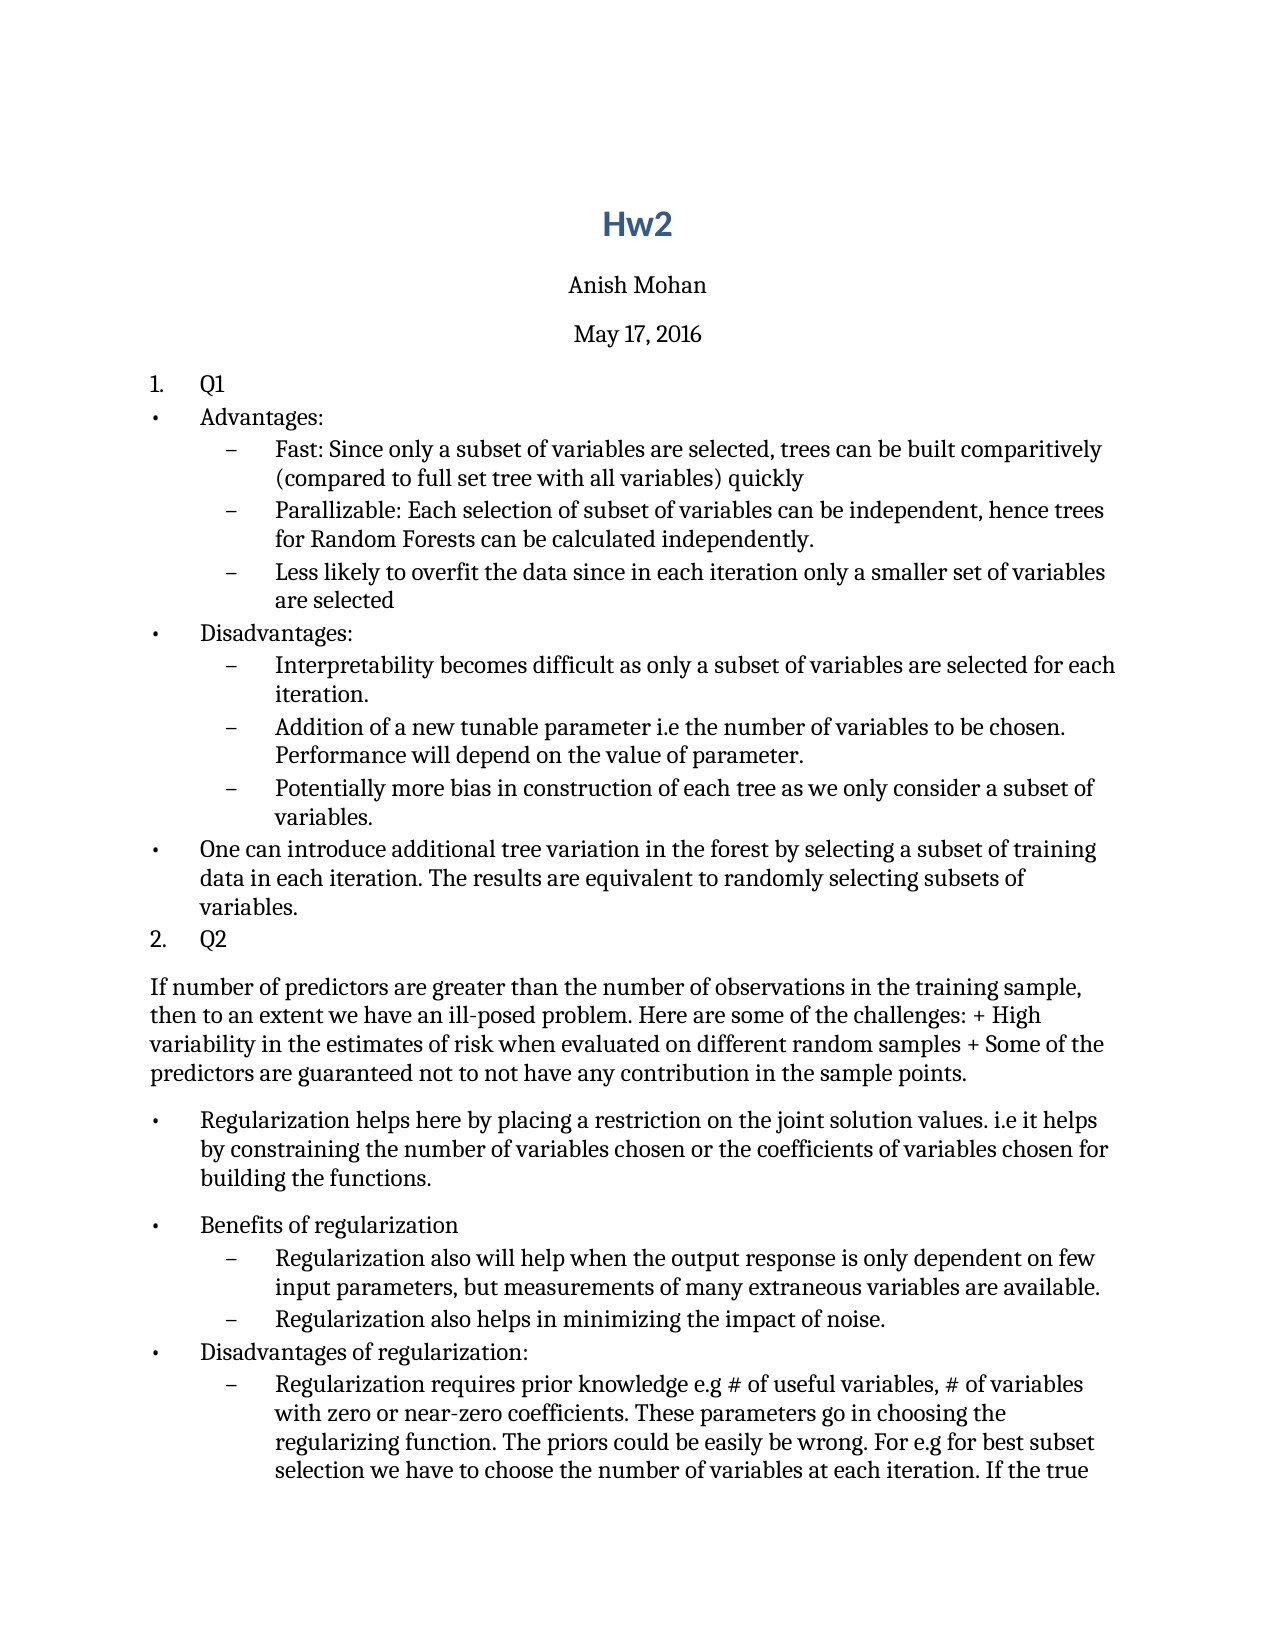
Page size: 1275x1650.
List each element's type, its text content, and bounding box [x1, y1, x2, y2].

list Regularization also helps in minimizing the impact of noise. [225, 1305, 1125, 1334]
list Parallizable: Each selection of subset of variables can be independent, hence trees for Random Forests can be calculated independently. [225, 496, 1125, 554]
list Less likely to overfit the data since in each iteration only a smaller set of variables are selected [225, 557, 1125, 615]
list Q2 [150, 925, 1125, 954]
list Disadvantages of regularization: [150, 1337, 1125, 1366]
list Regularization helps here by placing a restriction on the joint solution values. i.e it helps by constraining the number of variables chosen or the coefficients of variables chosen for building the functions. [150, 1106, 1125, 1192]
text May 17, 2016 [150, 320, 1125, 349]
list One can introduce additional tree variation in the forest by selecting a subset of training data in each iteration. The results are equivalent to randomly selecting subsets of variables. [150, 835, 1125, 921]
title Hw2 [150, 200, 1125, 246]
list Q1 [150, 370, 1125, 399]
list Fast: Since only a subset of variables are selected, trees can be built comparitively (compared to full set tree with all variables) quickly [225, 435, 1125, 492]
list Addition of a new tunable parameter i.e the number of variables to be chosen. Performance will depend on the value of parameter. [225, 712, 1125, 770]
list Regularization also will help when the output response is only dependent on few input parameters, but measurements of many extraneous variables are available. [225, 1244, 1125, 1301]
list Advantages: [150, 402, 1125, 431]
list Benefits of regularization [150, 1211, 1125, 1240]
text Anish Mohan [150, 271, 1125, 299]
text If number of predictors are greater than the number of observations in the training sample, then to an extent we have an ill-posed problem. Here are some of the challenges: + High variability in the estimates of risk when evaluated on different random samples + Some of the predictors are guaranteed not to not have any contribution in the sample points. [150, 972, 1125, 1087]
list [225, 1370, 1125, 1485]
list Potentially more bias in construction of each tree as we only consider a subset of variables. [225, 774, 1125, 831]
list Disadvantages: [150, 619, 1125, 647]
list Interpretability becomes difficult as only a subset of variables are selected for each iteration. [225, 651, 1125, 709]
